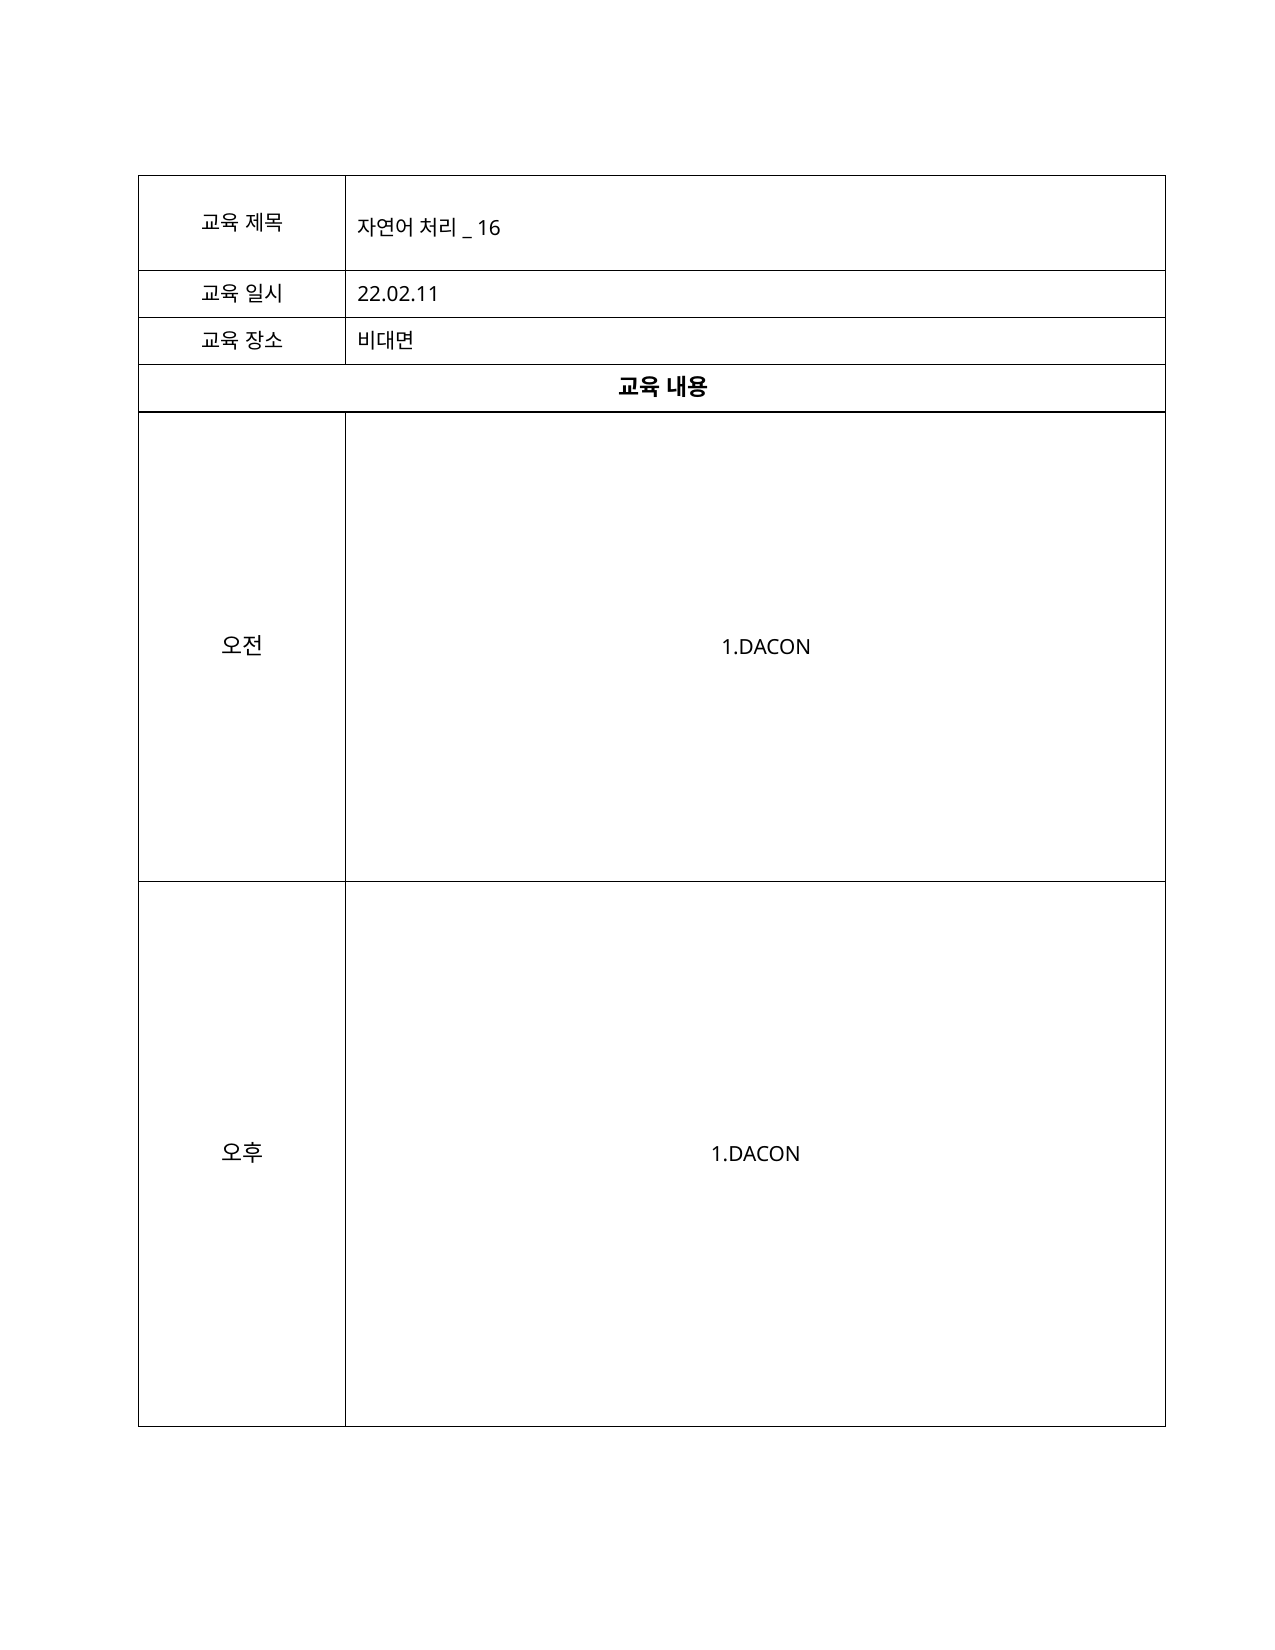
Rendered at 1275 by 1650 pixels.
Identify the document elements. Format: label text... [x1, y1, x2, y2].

table_cell 1.DACON [346, 413, 1165, 881]
table_cell 교육 내용 [139, 365, 1165, 411]
table_cell 22.02.11 [346, 271, 1165, 317]
table_cell 1.DACON [346, 882, 1165, 1426]
table_header 교육 제목 [139, 176, 345, 269]
table_cell 교육 일시 [139, 271, 345, 317]
table_header 자연어 처리 _ 16 [346, 176, 1165, 269]
table_cell 오전 [139, 413, 345, 881]
table_cell 오후 [139, 882, 345, 1426]
table_cell 교육 장소 [139, 318, 345, 364]
table_cell 비대면 [346, 318, 1165, 364]
